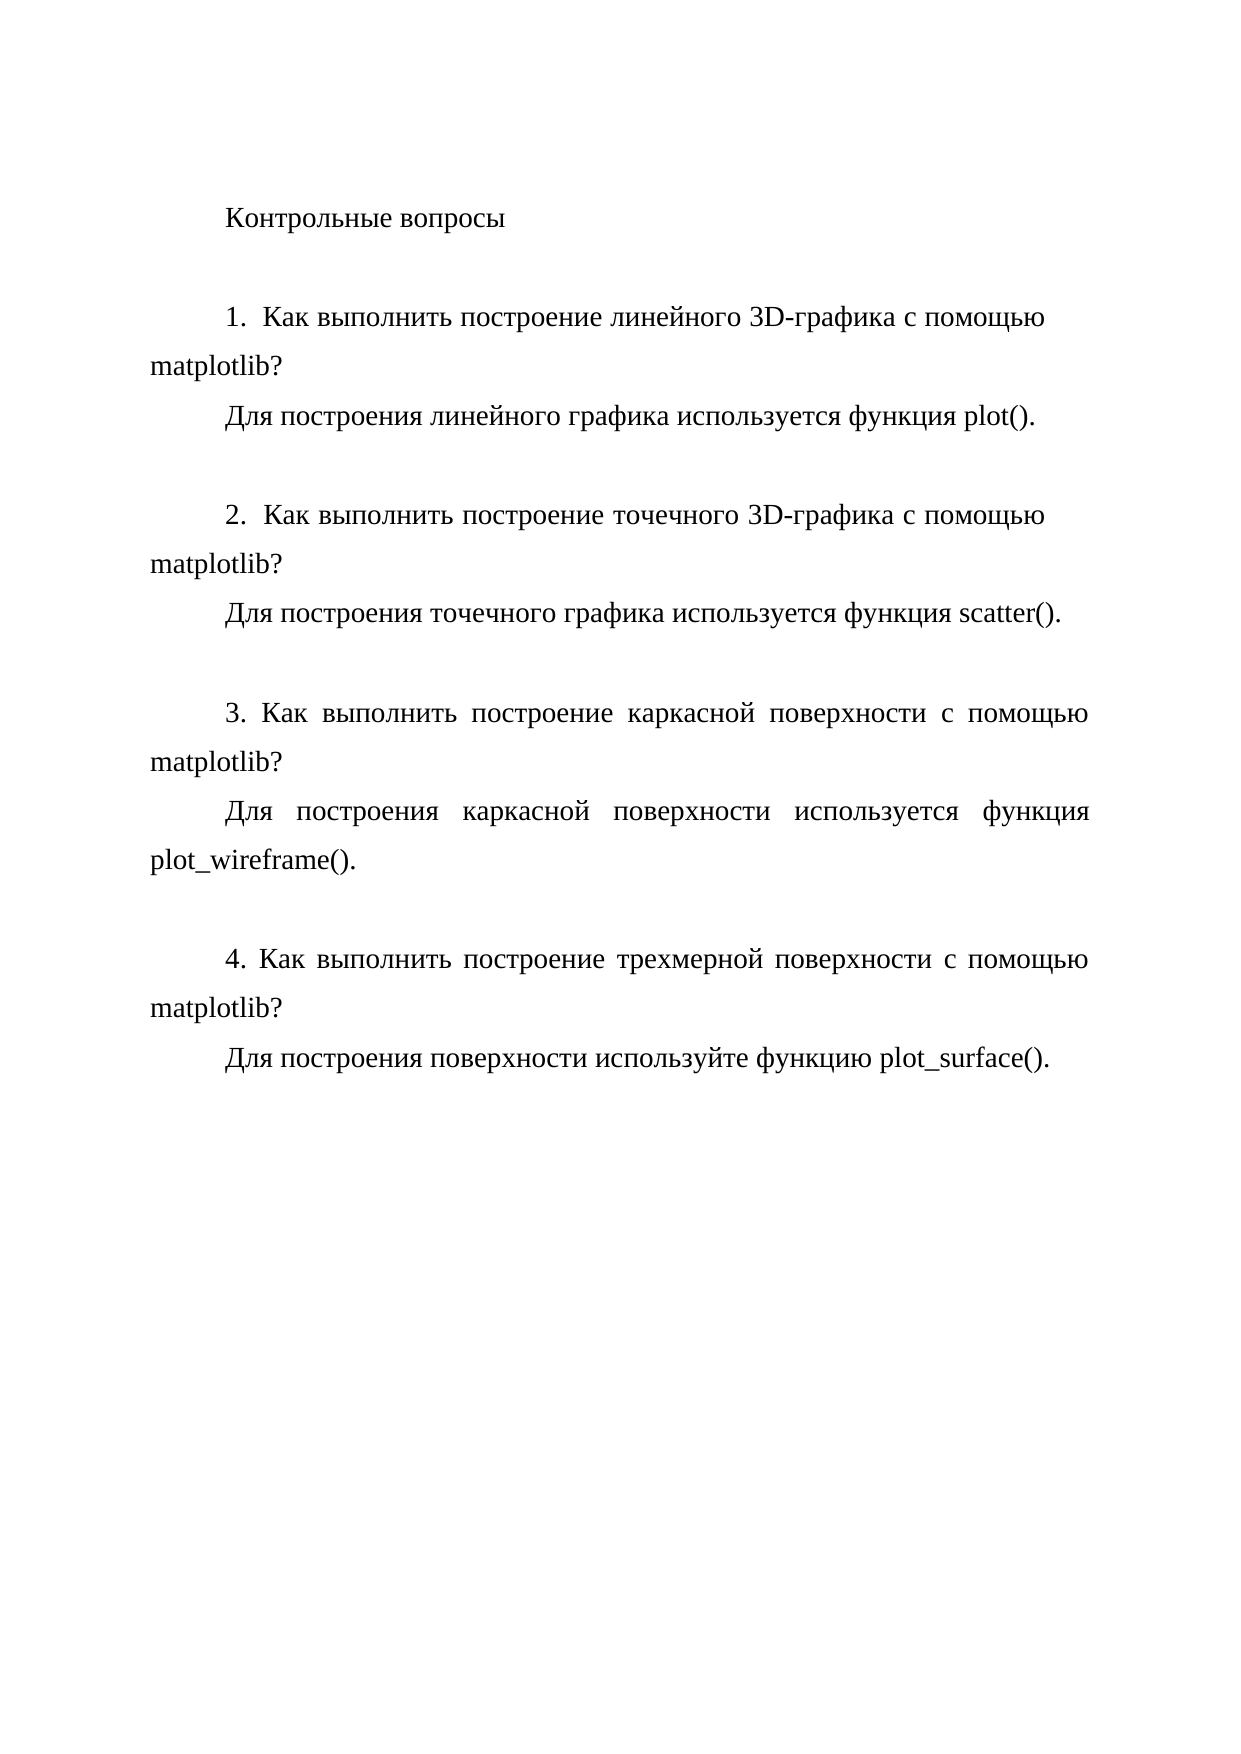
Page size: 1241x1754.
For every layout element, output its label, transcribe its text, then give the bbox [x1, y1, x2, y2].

text Контрольные вопросы [225, 200, 1165, 233]
list Как выполнить построение линейного 3D-графика с помощью matplotlib? [150, 299, 1091, 382]
text Для построения точечного графика используется функция scatter(). [225, 596, 1165, 629]
text Для построения линейного графика используется функция plot(). [225, 398, 1165, 431]
list Как выполнить построение точечного 3D-графика с помощью matplotlib? [150, 497, 1091, 580]
list Как выполнить построение трехмерной поверхности с помощью matplotlib? [150, 942, 1091, 1024]
list Как выполнить построение каркасной поверхности с помощью matplotlib? [150, 695, 1091, 778]
text Для построения каркасной поверхности используется функция plot_wireframe(). [150, 793, 1091, 876]
text Для построения поверхности используйте функцию plot_surface(). [225, 1040, 1165, 1073]
